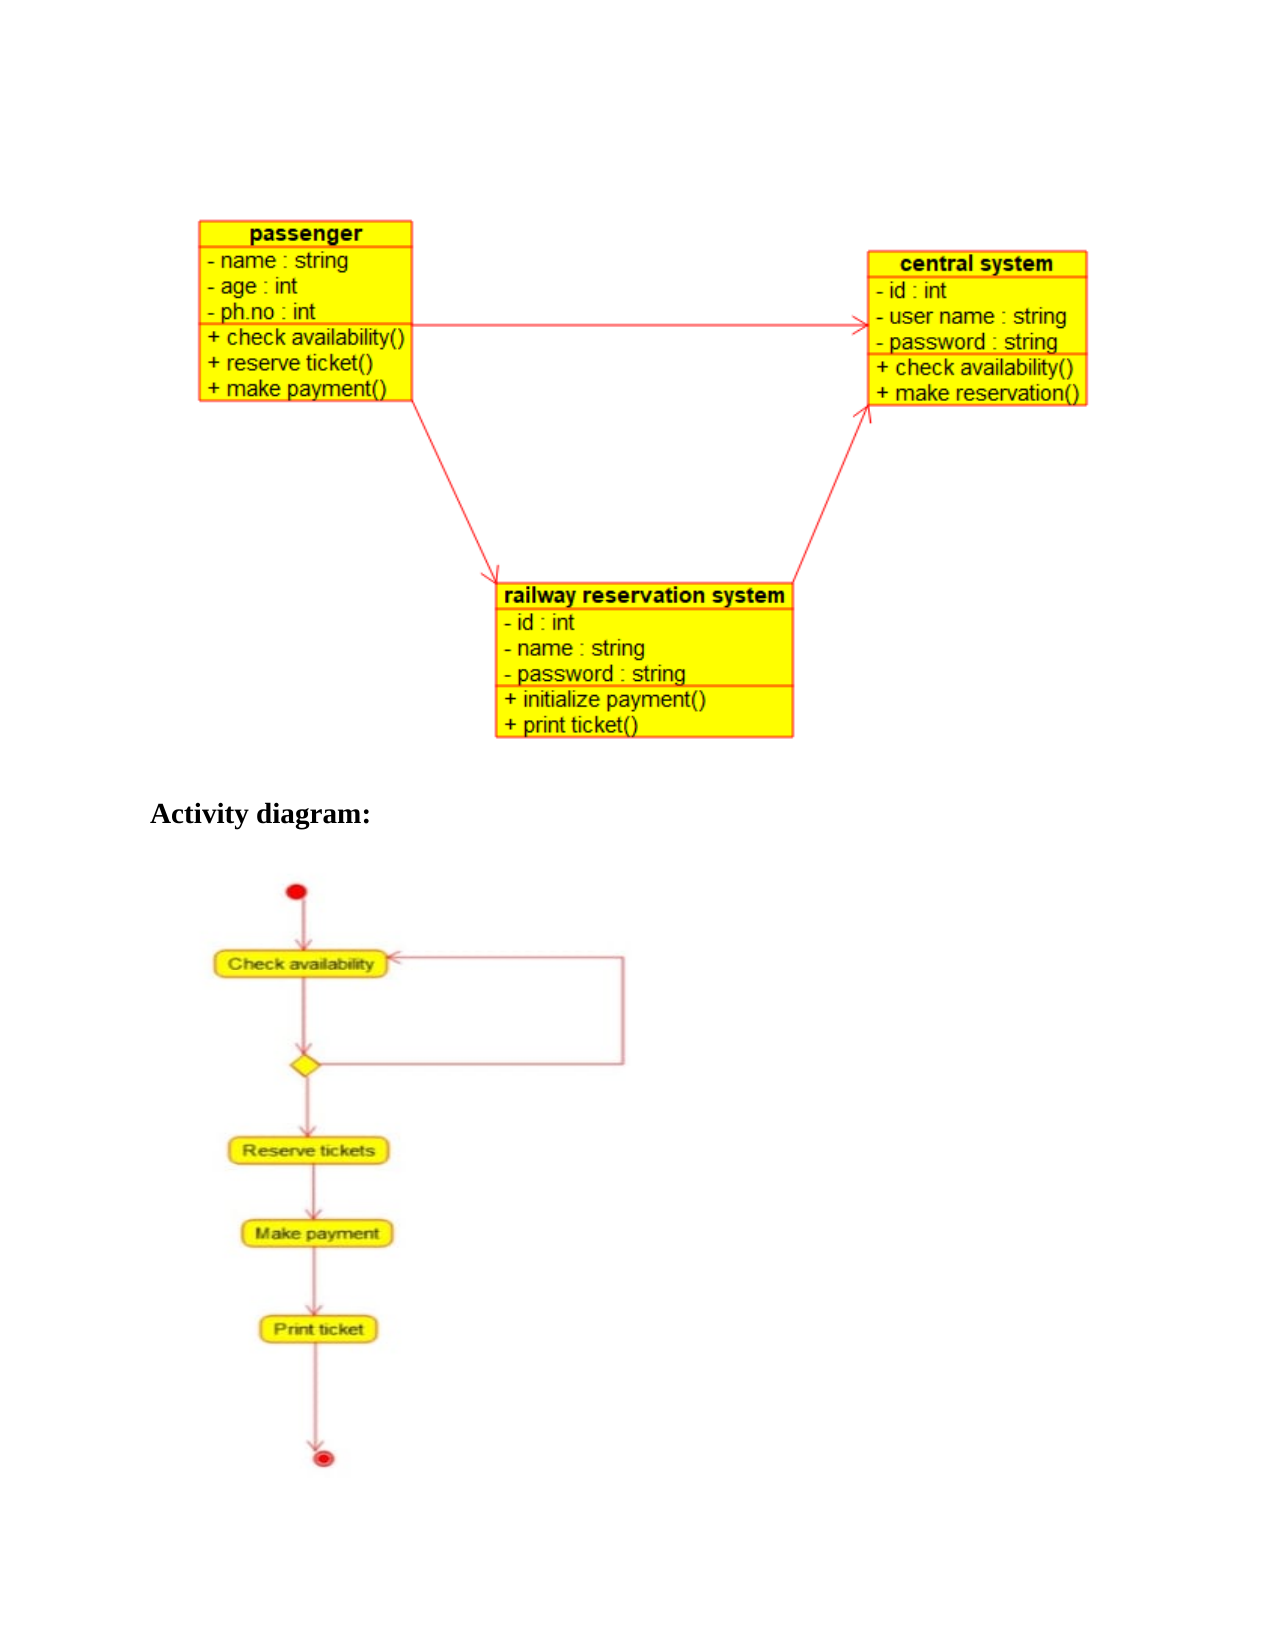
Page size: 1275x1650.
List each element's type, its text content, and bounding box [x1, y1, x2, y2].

picture [150, 855, 635, 1491]
picture [150, 150, 1125, 772]
text Activity diagram: [150, 796, 1125, 830]
